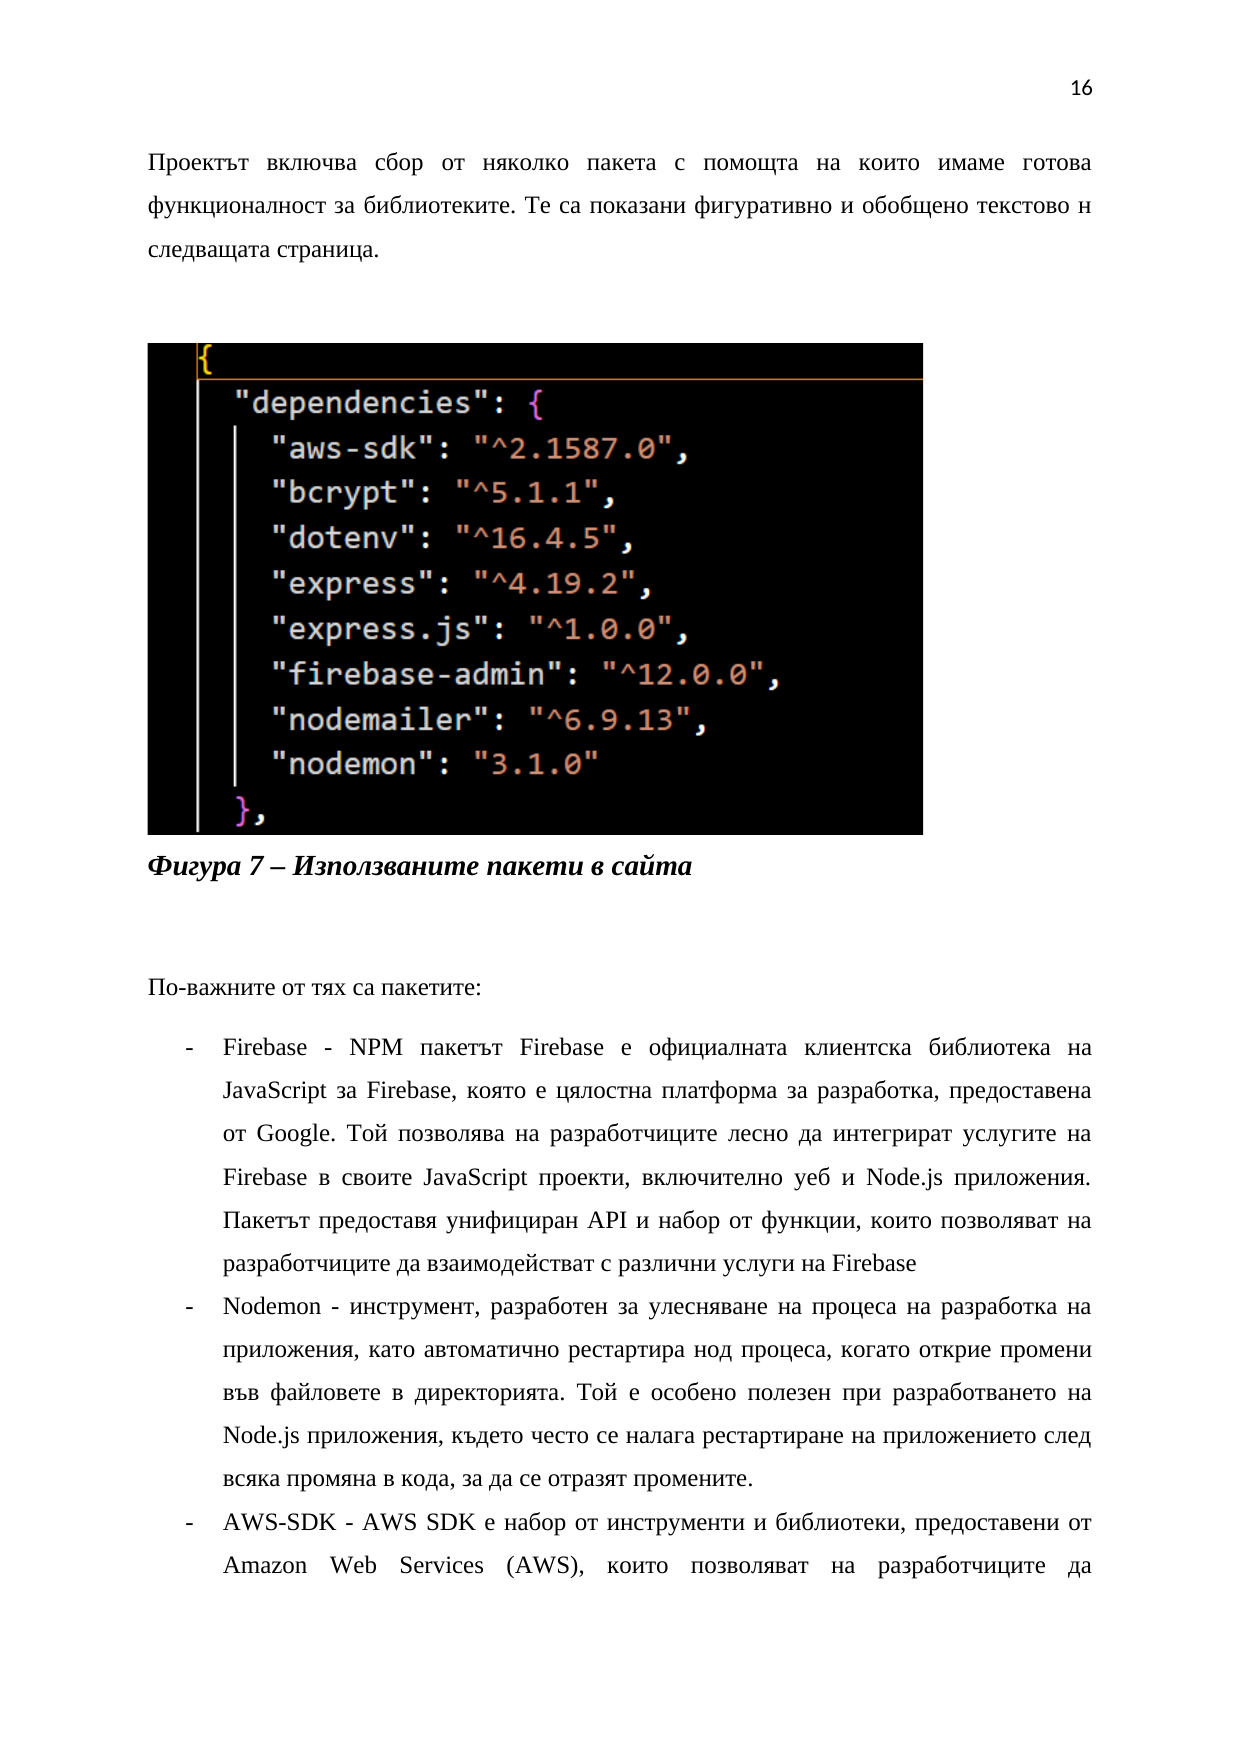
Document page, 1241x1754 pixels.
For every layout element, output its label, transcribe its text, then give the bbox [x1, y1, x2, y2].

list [185, 1507, 1093, 1578]
text Проектът включва сбор от няколко пакета с помощта на които имаме готова функционалност за библиотеките. Те са показани фигуративно и обобщено текстово н следващата страница. [148, 147, 1093, 262]
text По-важните от тях са пакетите: [148, 972, 1093, 1001]
list Nodemon - инструмент, разработен за улесняване на процеса на разработка на приложения, като автоматично рестартира нод процеса, когато открие промени във файловете в директорията. Той е особено полезен при разработването на Node.js приложения, където често се налага рестартиране на приложението след всяка промяна в кода, за да се отразят промените. [185, 1291, 1093, 1492]
list Firebase - NPM пакетът Firebase е официалната клиентска библиотека на JavaScript за Firebase, която е цялостна платформа за разработка, предоставена от Google. Той позволява на разработчиците лесно да интегрират услугите на Firebase в своите JavaScript проекти, включително уеб и Node.js приложения. Пакетът предоставя унифициран API и набор от функции, които позволяват на разработчиците да взаимодействат с различни услуги на Firebase [185, 1032, 1093, 1277]
picture [147, 343, 924, 835]
